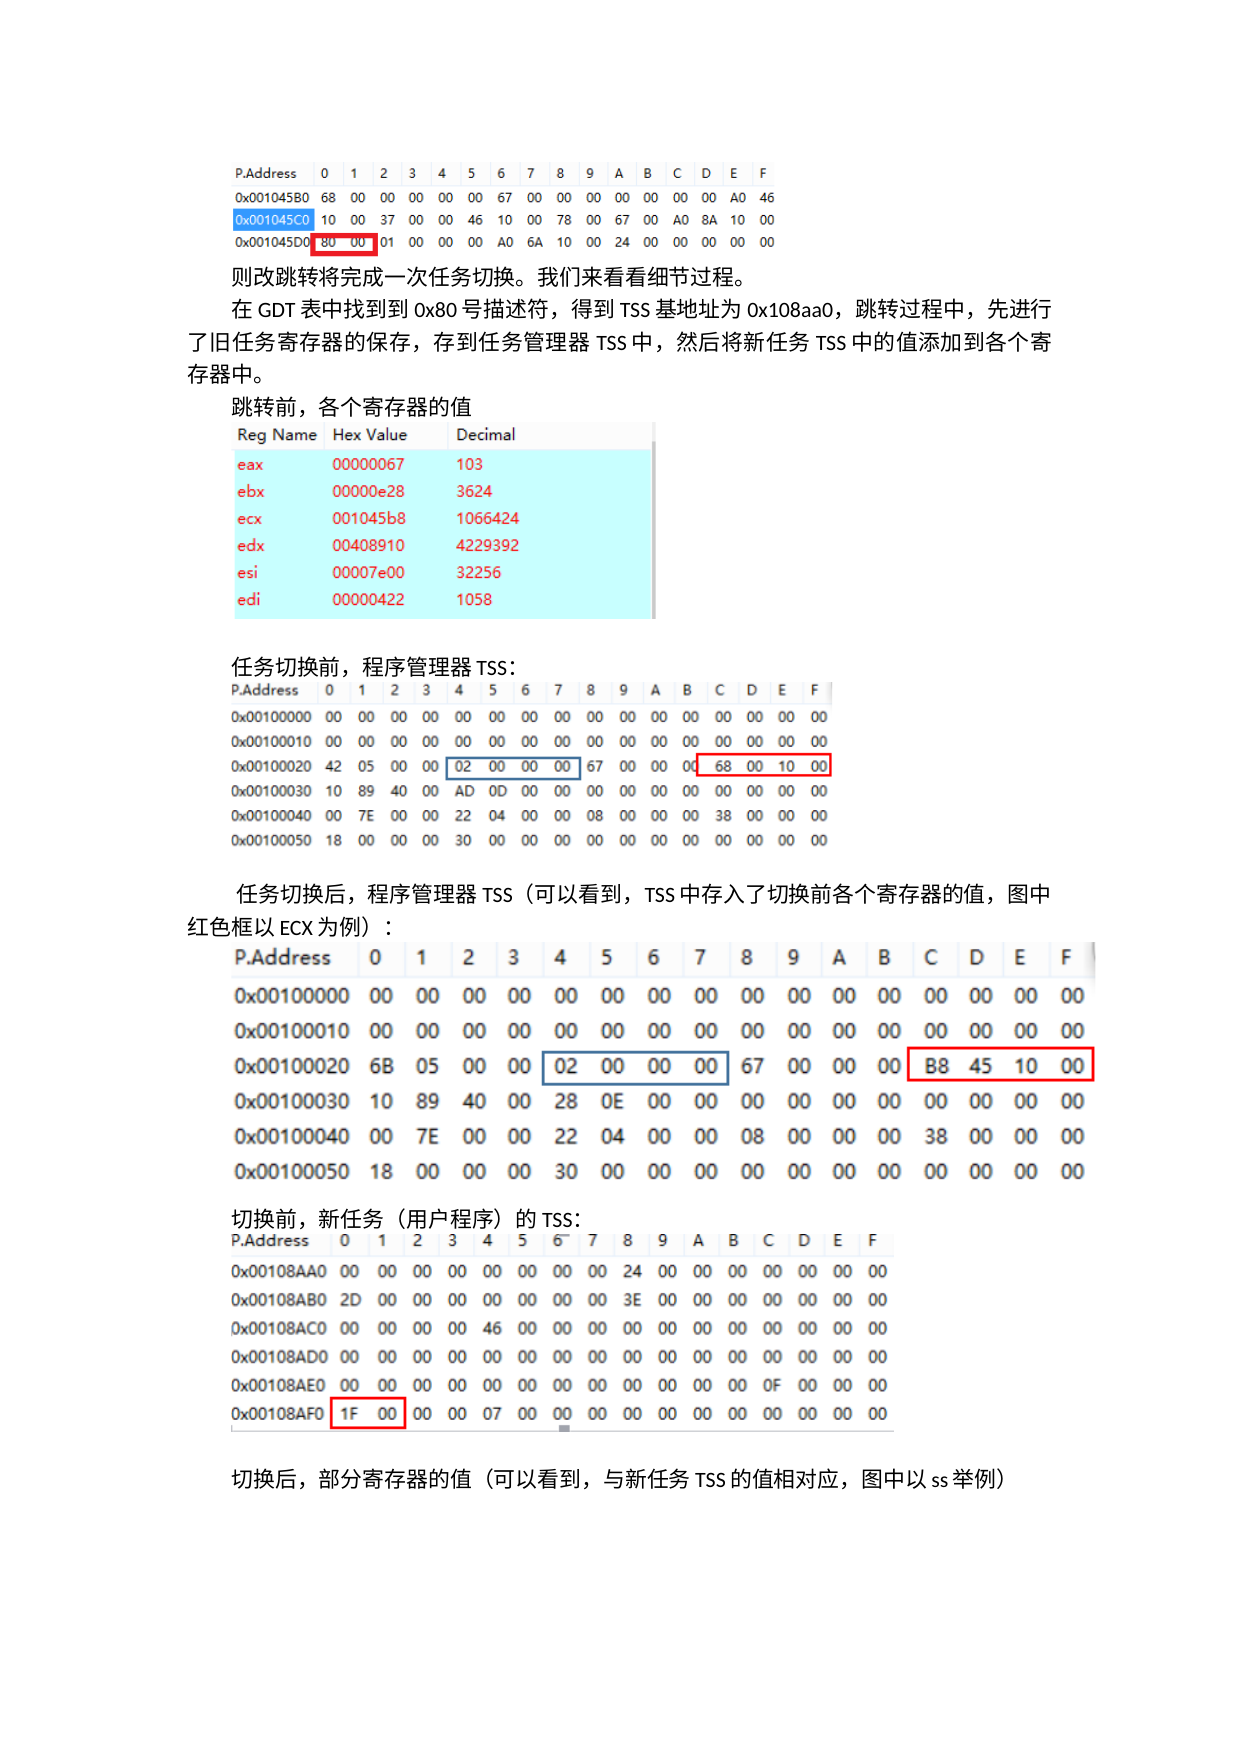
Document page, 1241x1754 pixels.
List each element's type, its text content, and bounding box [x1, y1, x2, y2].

text 任务切换后，程序管理器TSS（可以看到，TSS中存入了切换前各个寄存器的值，图中红色框以ECX为例）： [187, 877, 1053, 942]
picture [231, 942, 1096, 1182]
picture [231, 682, 833, 855]
text 跳转前，各个寄存器的值 [187, 389, 1053, 422]
text 任务切换前，程序管理器TSS： [187, 649, 1053, 682]
picture [231, 1234, 894, 1432]
text 则改跳转将完成一次任务切换。我们来看看细节过程。 [187, 259, 1053, 292]
picture [231, 162, 775, 258]
text 切换前，新任务（用户程序）的TSS： [187, 1202, 1053, 1234]
text 在GDT表中找到到0x80号描述符，得到TSS基地址为0x108aa0，跳转过程中，先进行了旧任务寄存器的保存，存到任务管理器TSS中，然后将新任务TSS中的值添加到各个寄存器中。 [187, 292, 1053, 389]
picture [231, 422, 656, 619]
text 切换后，部分寄存器的值（可以看到，与新任务TSS的值相对应，图中以ss举例） [187, 1462, 1053, 1494]
